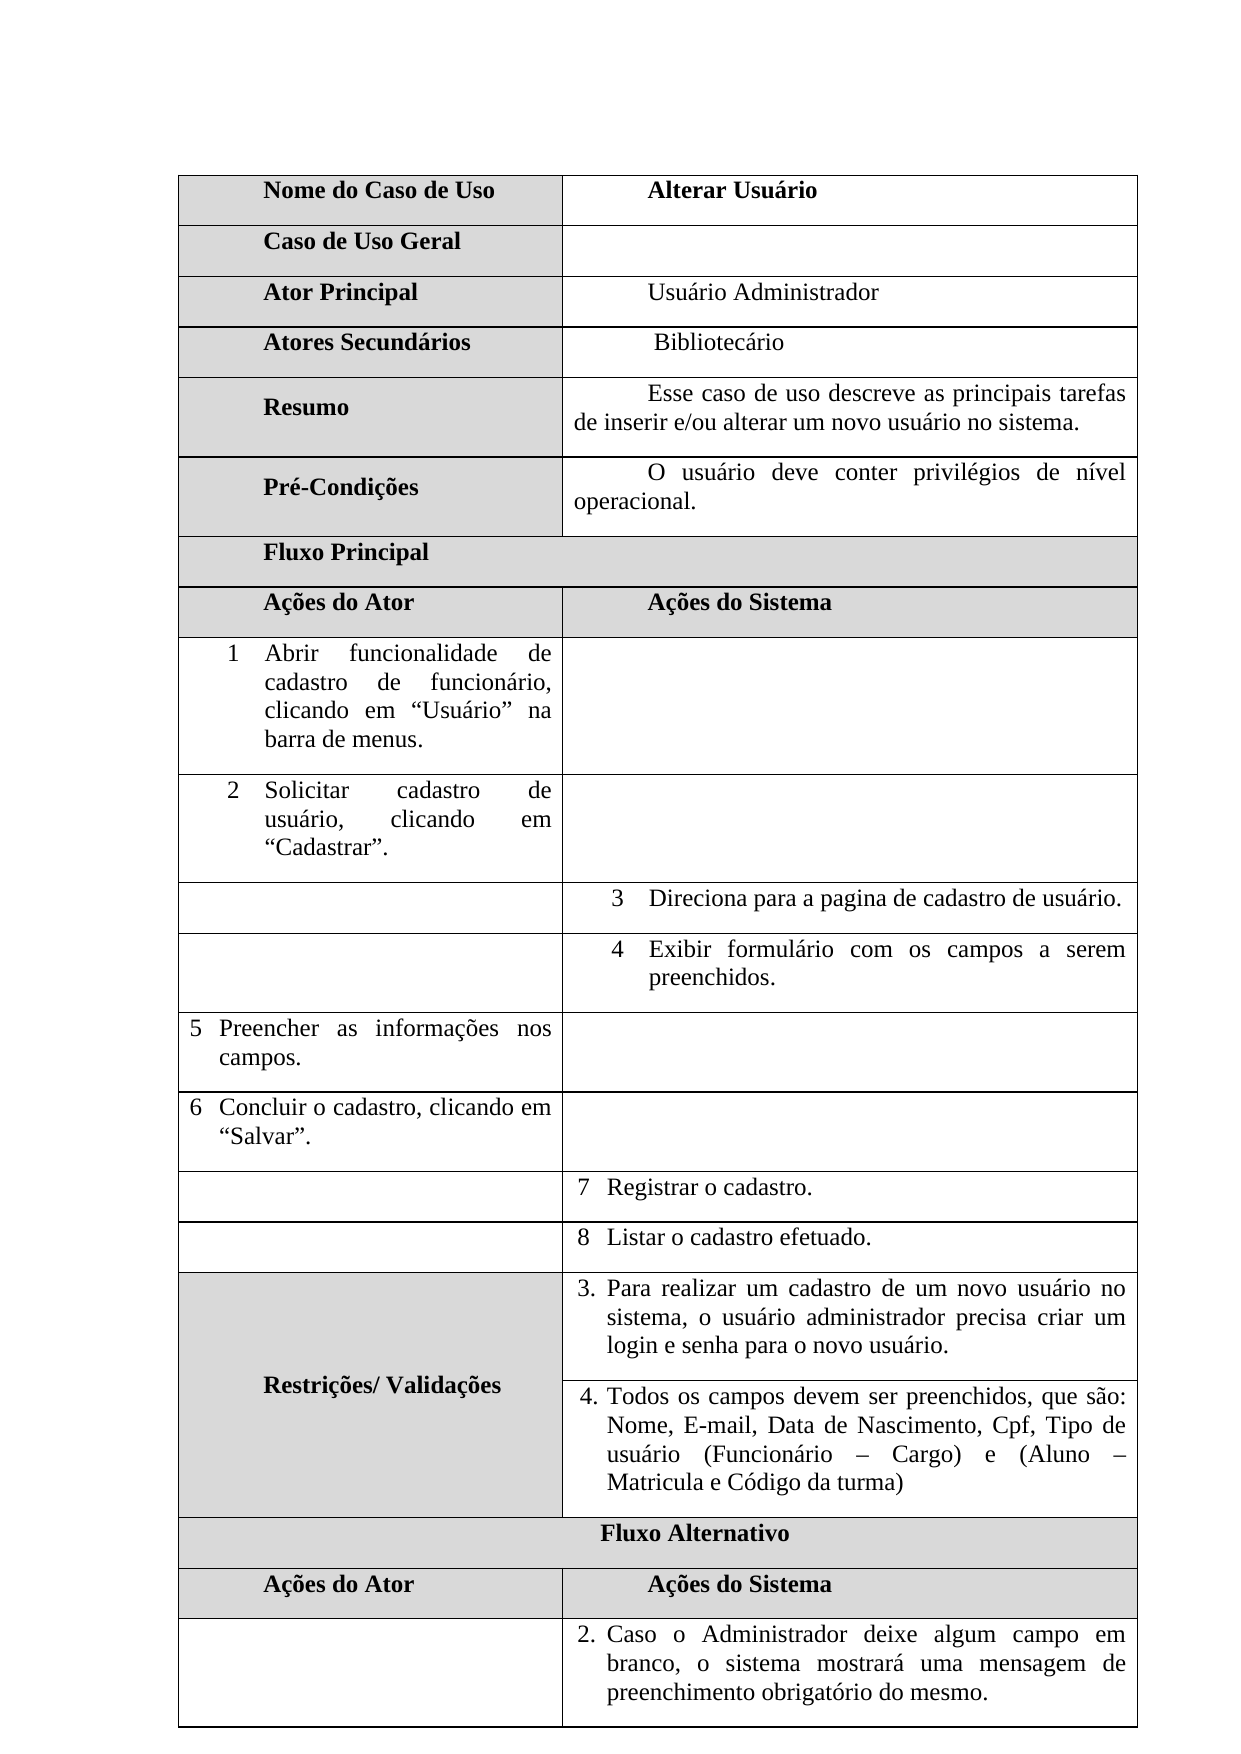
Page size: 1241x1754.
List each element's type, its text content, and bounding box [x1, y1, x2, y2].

table_cell Usuário Administrador [563, 277, 1137, 326]
table_cell Solicitar cadastro de usuário, clicando em “Cadastrar”. [179, 775, 562, 882]
table_cell Caso o Administrador deixe algum campo em branco, o sistema mostrará uma mensagem de preenchimento obrigatório do mesmo. [563, 1619, 1137, 1726]
table_cell Atores Secundários [179, 328, 562, 377]
table_header Nome do Caso de Uso [179, 176, 562, 225]
table_cell Ações do Sistema [563, 1569, 1137, 1618]
table_cell Esse caso de uso descreve as principais tarefas de inserir e/ou alterar um novo usuário no sistema. [563, 378, 1137, 456]
table_cell Fluxo Alternativo [179, 1518, 1137, 1568]
table_header Alterar Usuário [563, 176, 1137, 225]
table_cell Pré-Condições [179, 458, 562, 536]
table_cell Registrar o cadastro. [563, 1172, 1137, 1221]
table_cell Direciona para a pagina de cadastro de usuário. [563, 883, 1137, 933]
table_cell [563, 1093, 1137, 1171]
table_cell Todos os campos devem ser preenchidos, que são: Nome, E-mail, Data de Nascimento, Cpf, Tipo de usuário (Funcionário – Cargo) e (Aluno – Matricula e Código da turma) [563, 1381, 1137, 1517]
table_cell Ações do Ator [179, 1569, 562, 1618]
table_cell [563, 638, 1137, 774]
table_cell Para realizar um cadastro de um novo usuário no sistema, o usuário administrador precisa criar um login e senha para o novo usuário. [563, 1273, 1137, 1380]
table_cell Resumo [179, 378, 562, 456]
table_cell Restrições/ Validações [179, 1273, 562, 1517]
table_cell Ator Principal [179, 277, 562, 326]
table_cell Preencher as informações nos campos. [179, 1013, 562, 1091]
table_cell [179, 1223, 562, 1272]
table_cell [179, 883, 562, 933]
table_cell Bibliotecário [563, 328, 1137, 377]
table_cell [179, 1172, 562, 1221]
table_cell [179, 1619, 562, 1726]
table_cell [179, 934, 562, 1012]
table_cell Ações do Ator [179, 588, 562, 637]
table_cell Caso de Uso Geral [179, 226, 562, 276]
table_cell Listar o cadastro efetuado. [563, 1223, 1137, 1272]
table_cell Abrir funcionalidade de cadastro de funcionário, clicando em “Usuário” na barra de menus. [179, 638, 562, 774]
table_cell O usuário deve conter privilégios de nível operacional. [563, 458, 1137, 536]
table_cell Fluxo Principal [179, 537, 1137, 586]
table_cell Exibir formulário com os campos a serem preenchidos. [563, 934, 1137, 1012]
table_cell Ações do Sistema [563, 588, 1137, 637]
table_cell [563, 226, 1137, 276]
table_cell [563, 775, 1137, 882]
table_cell Concluir o cadastro, clicando em “Salvar”. [179, 1093, 562, 1171]
table_cell [563, 1013, 1137, 1091]
